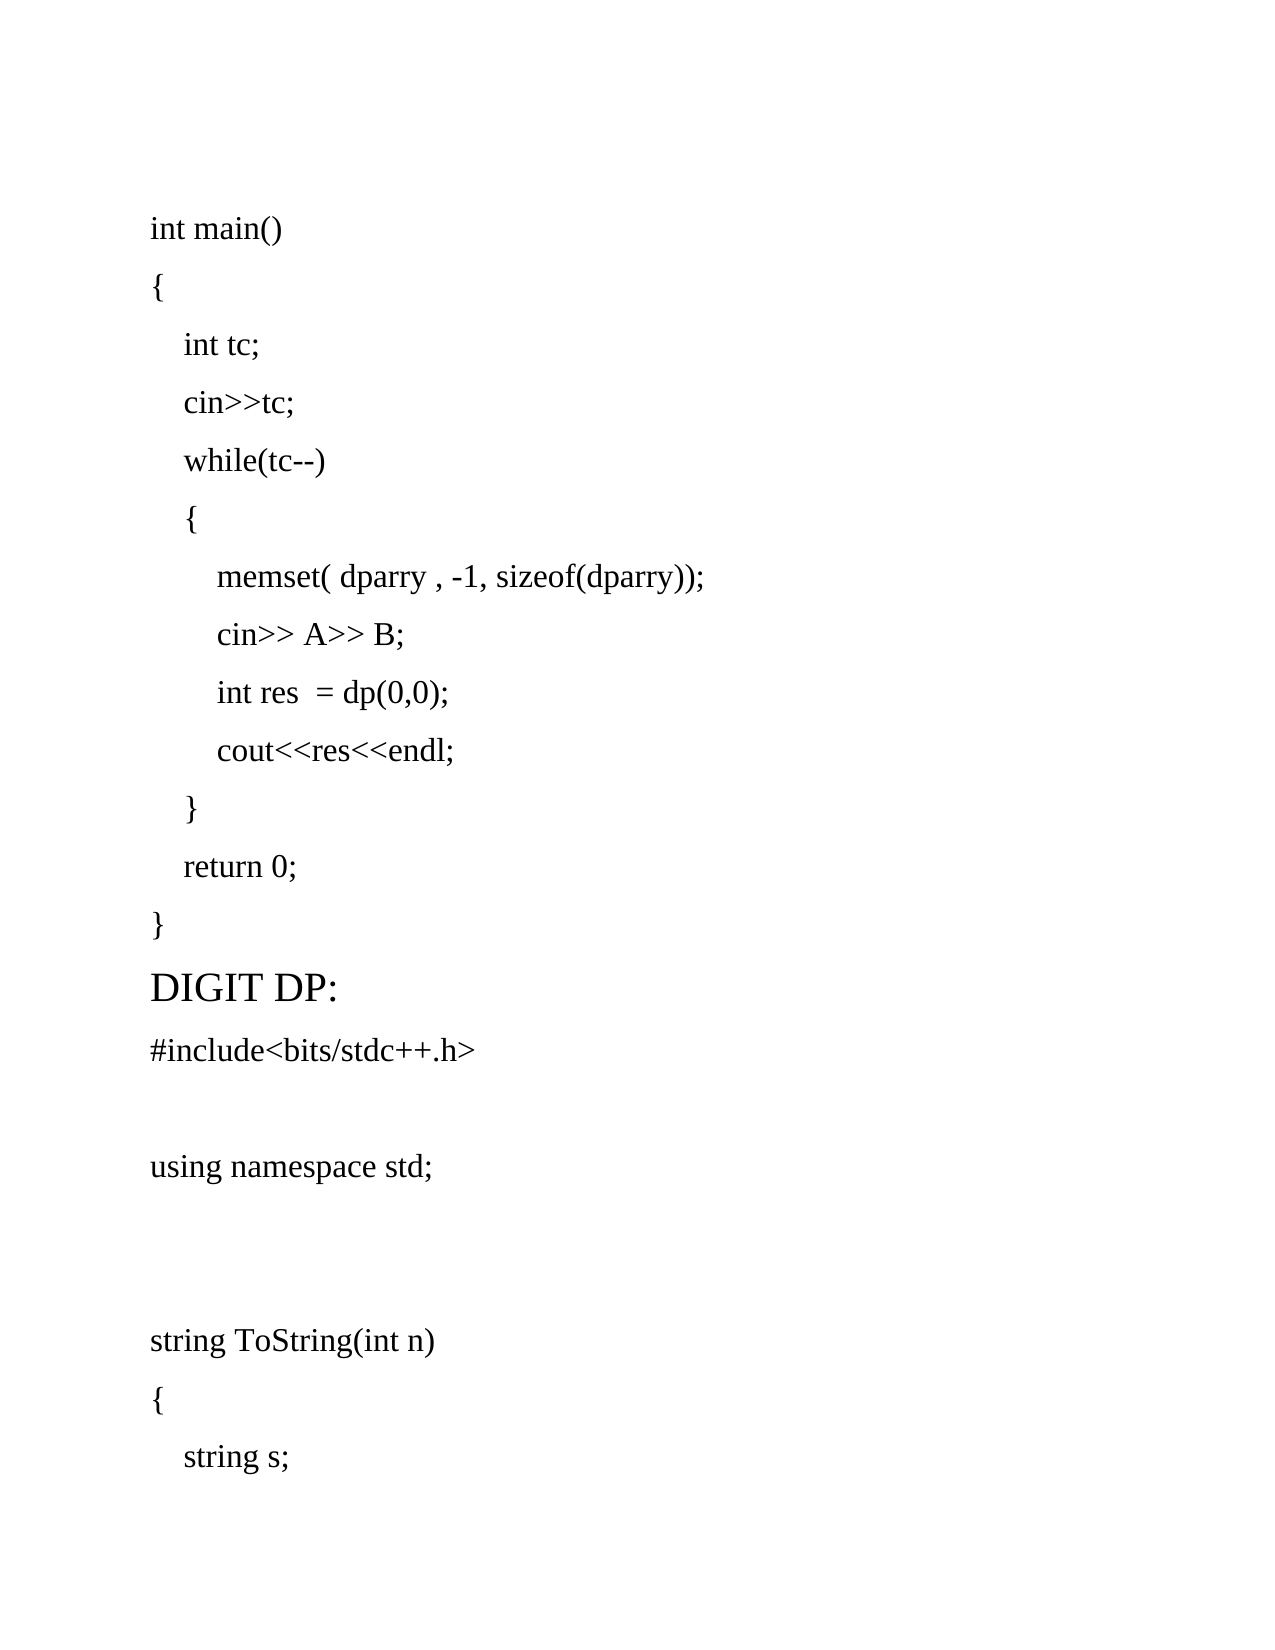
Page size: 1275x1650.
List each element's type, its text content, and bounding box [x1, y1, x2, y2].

text while(tc--) [150, 440, 1125, 478]
text int res = dp(0,0); [150, 672, 1125, 711]
text string s; [150, 1437, 1125, 1475]
text int tc; [150, 324, 1125, 362]
text cin>> A>> B; [150, 614, 1125, 652]
text } [150, 904, 1125, 943]
text } [150, 788, 1125, 827]
text cout<<res<<endl; [150, 730, 1125, 768]
text int main() [150, 208, 1125, 246]
text { [150, 266, 1125, 304]
text DIGIT DP: [150, 962, 1125, 1010]
text return 0; [150, 846, 1125, 884]
text { [150, 1379, 1125, 1417]
text { [150, 498, 1125, 536]
text string ToString(int n) [150, 1321, 1125, 1359]
text using namespace std; [150, 1147, 1125, 1185]
text #include<bits/stdc++.h> [150, 1031, 1125, 1069]
text cin>>tc; [150, 382, 1125, 420]
text memset( dparry , -1, sizeof(dparry)); [150, 556, 1125, 594]
